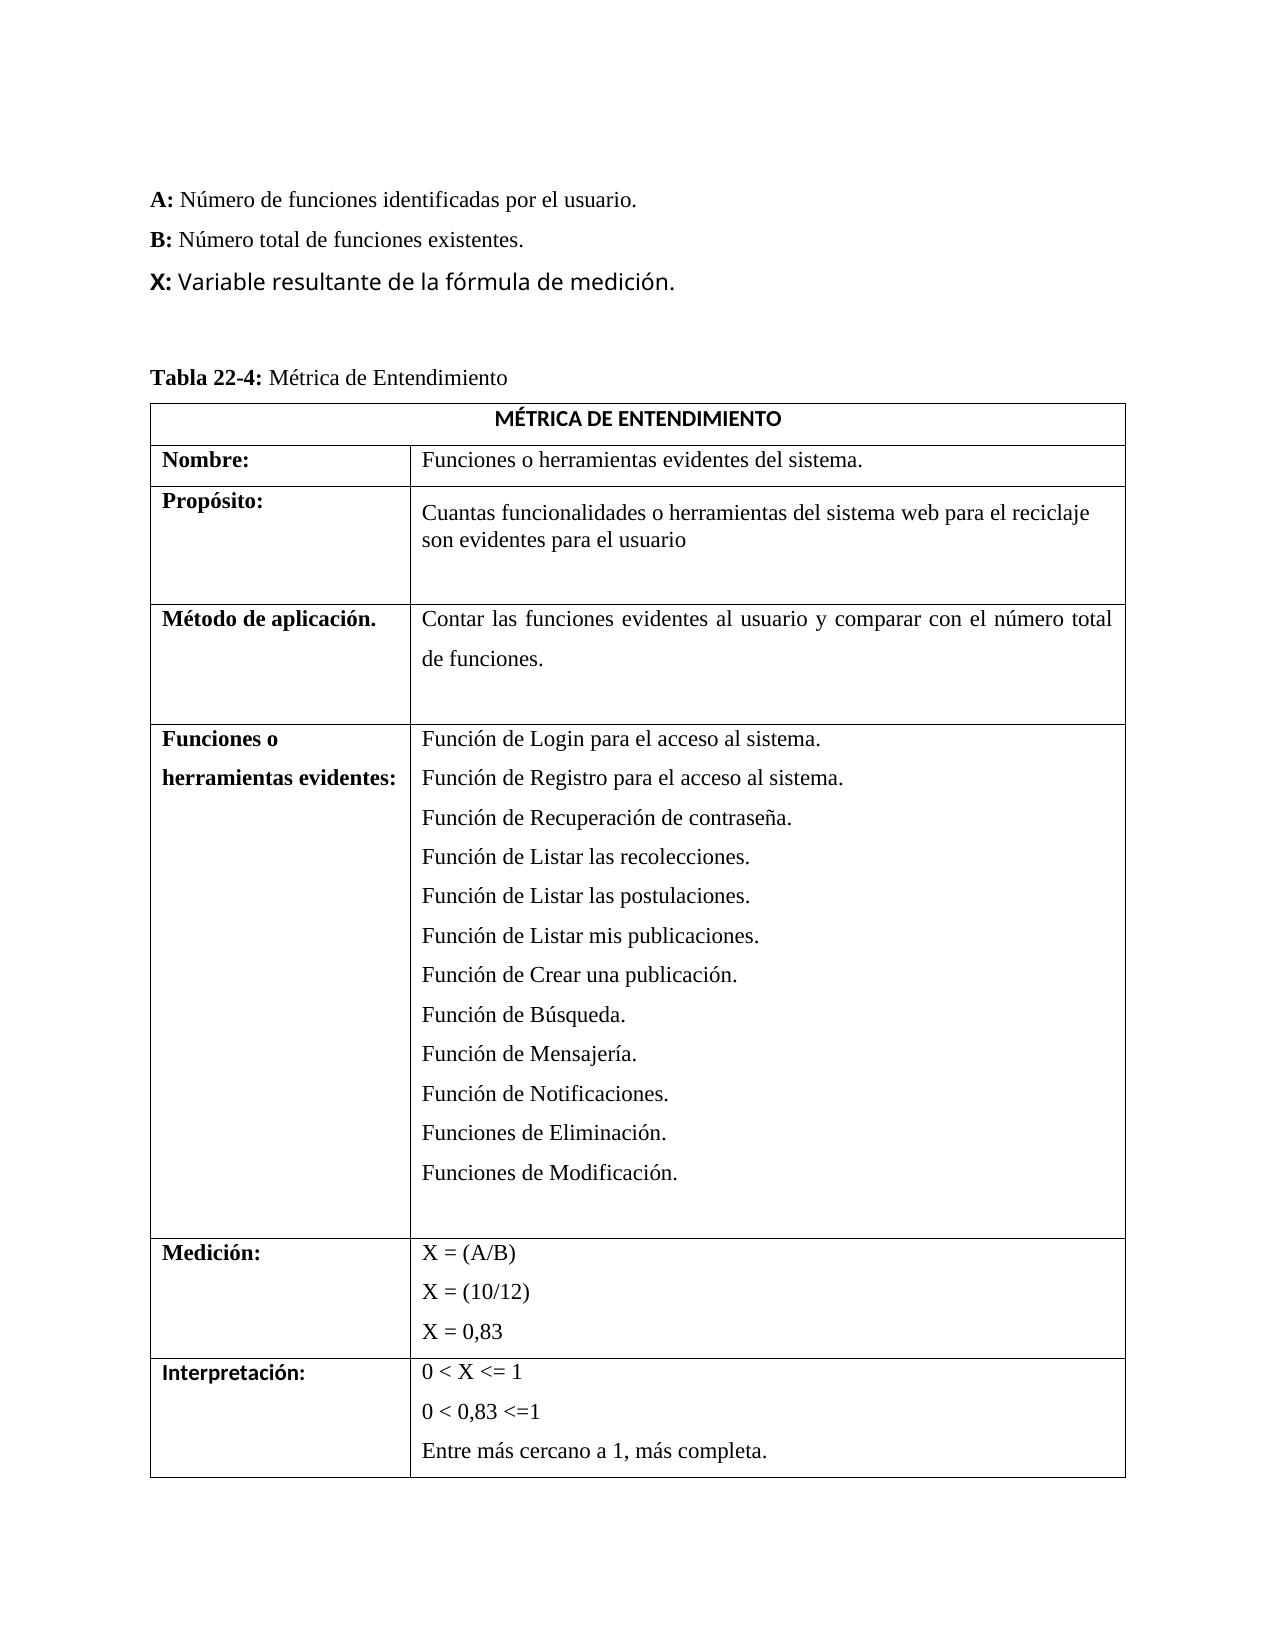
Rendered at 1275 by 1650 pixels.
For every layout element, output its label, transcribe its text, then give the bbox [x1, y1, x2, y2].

text Tabla 22-4: Métrica de Entendimiento [150, 364, 1125, 391]
table_cell Interpretación: [151, 1359, 410, 1477]
table_cell 0 < X <= 1 0 < 0,83 <=1 Entre más cercano a 1, más completa. [411, 1359, 1125, 1477]
list X: Variable resultante de la fórmula de medición. [150, 266, 1125, 297]
table_header MÉTRICA DE ENTENDIMIENTO [151, 404, 1125, 445]
table_cell Contar las funciones evidentes al usuario y comparar con el número total de funciones. [411, 605, 1125, 724]
list B: Número total de funciones existentes. [150, 226, 1125, 252]
table_cell Funciones o herramientas evidentes: [151, 725, 410, 1238]
list A: Número de funciones identificadas por el usuario. [150, 187, 1125, 213]
table_cell Funciones o herramientas evidentes del sistema. [411, 446, 1125, 486]
table_cell Propósito: [151, 487, 410, 604]
table_cell Función de Login para el acceso al sistema. Función de Registro para el acceso al sistema. Función de Recuperación de contraseña. Función de Listar las recolecciones. Función de Listar las postulaciones. Función de Listar mis publicaciones. Función de Crear una publicación. Función de Búsqueda. Función de Mensajería. Función de Notificaciones. Funciones de Eliminación. Funciones de Modificación. [411, 725, 1125, 1238]
table_cell Método de aplicación. [151, 605, 410, 724]
table_cell Cuantas funcionalidades o herramientas del sistema web para el reciclaje son evidentes para el usuario [411, 487, 1125, 604]
table_cell Nombre: [151, 446, 410, 486]
table_cell X = (A/B) X = (10/12) X = 0,83 [411, 1239, 1125, 1357]
table_cell Medición: [151, 1239, 410, 1357]
